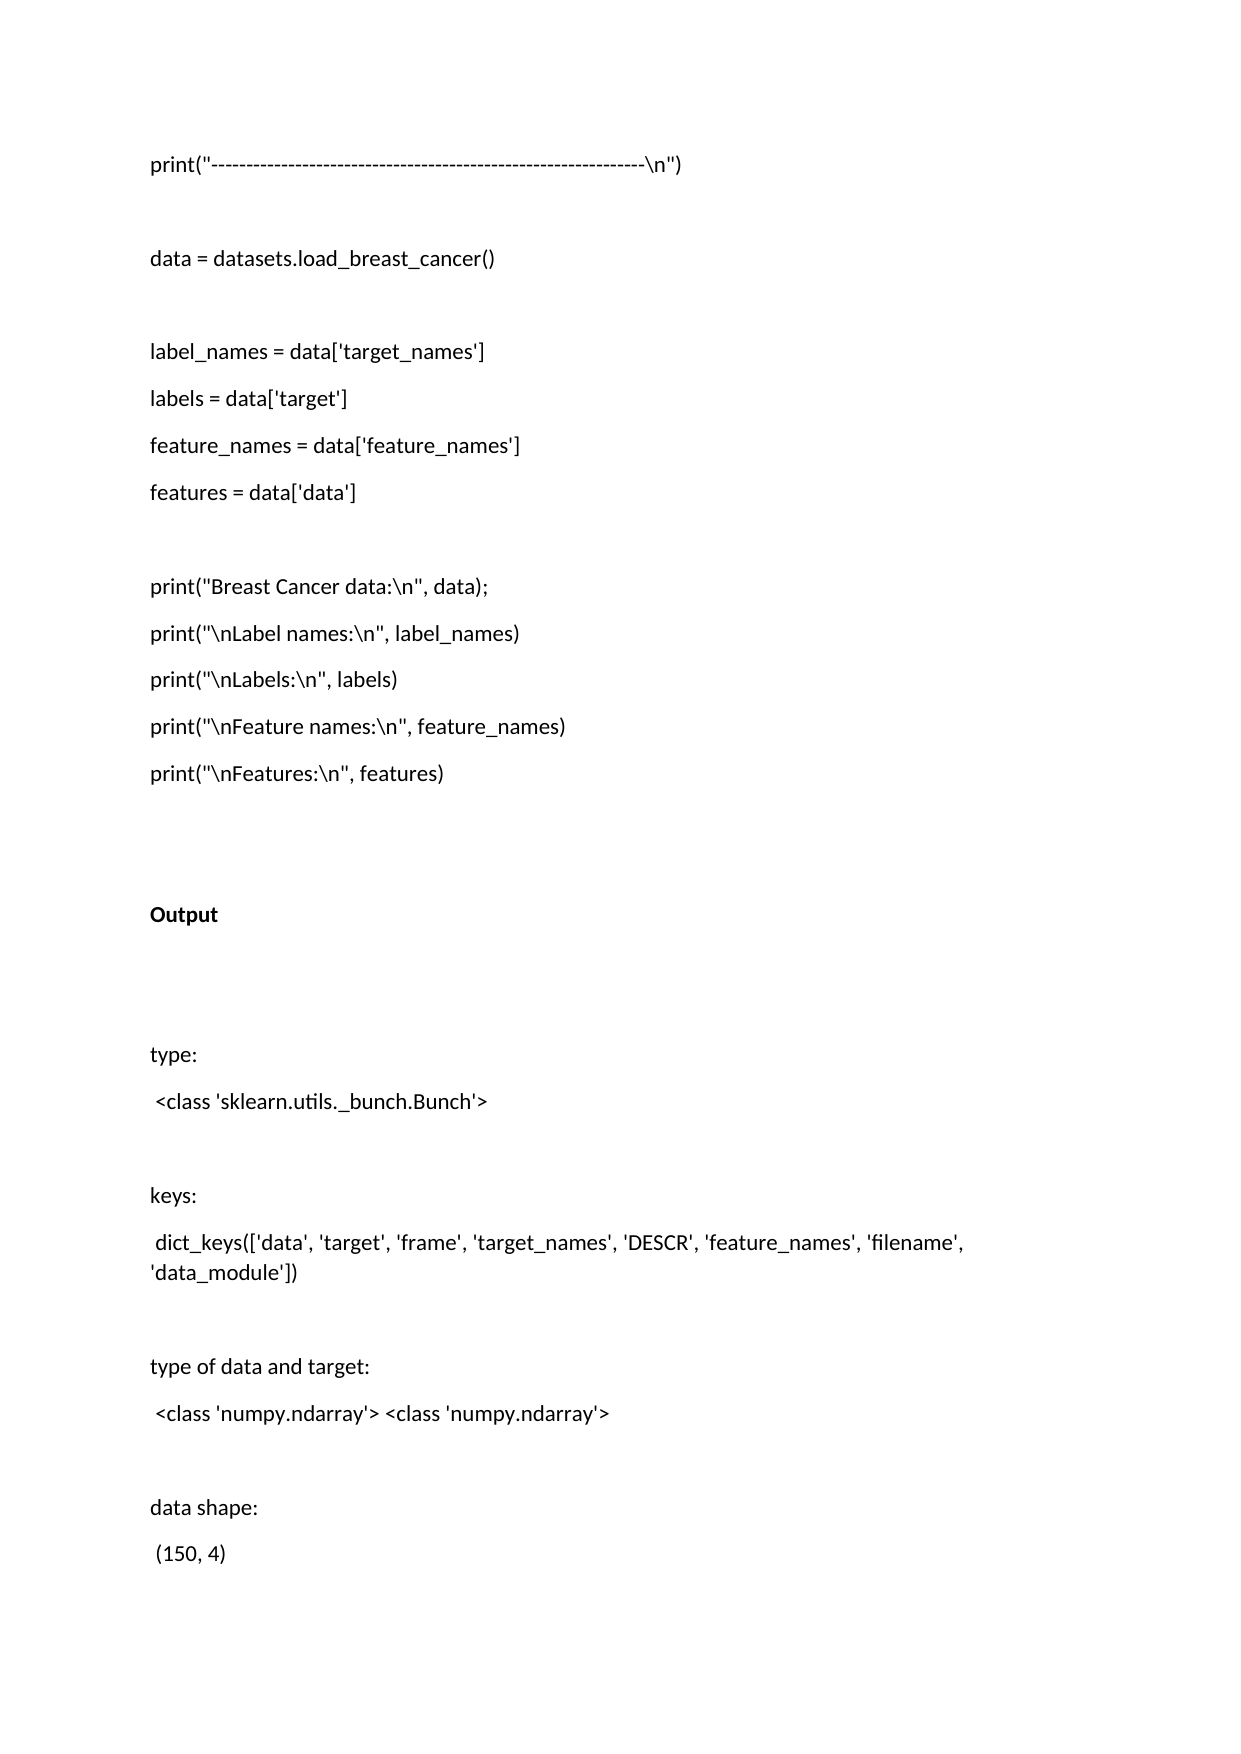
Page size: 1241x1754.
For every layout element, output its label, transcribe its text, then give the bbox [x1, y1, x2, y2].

text print("--------------------------------------------------------------\n") [150, 150, 1090, 178]
text print("\nFeatures:\n", features) [150, 759, 1090, 787]
text label_names = data['target_names'] [150, 337, 1090, 366]
text print("\nFeature names:\n", feature_names) [150, 712, 1090, 741]
text print("\nLabel names:\n", label_names) [150, 619, 1090, 647]
text data shape: [150, 1493, 1090, 1521]
text <class 'numpy.ndarray'> <class 'numpy.ndarray'> [150, 1399, 1090, 1427]
text data = datasets.load_breast_cancer() [150, 244, 1090, 272]
text print("\nLabels:\n", labels) [150, 666, 1090, 694]
text <class 'sklearn.utils._bunch.Bunch'> [150, 1087, 1090, 1116]
text Output [150, 900, 1090, 928]
text type of data and target: [150, 1352, 1090, 1380]
text dict_keys(['data', 'target', 'frame', 'target_names', 'DESCR', 'feature_names', 'filename', 'data_module']) [150, 1228, 1090, 1286]
text (150, 4) [150, 1539, 1090, 1568]
text keys: [150, 1181, 1090, 1209]
text print("Breast Cancer data:\n", data); [150, 572, 1090, 600]
text labels = data['target'] [150, 384, 1090, 412]
text feature_names = data['feature_names'] [150, 431, 1090, 459]
text features = data['data'] [150, 478, 1090, 506]
text type: [150, 1041, 1090, 1069]
